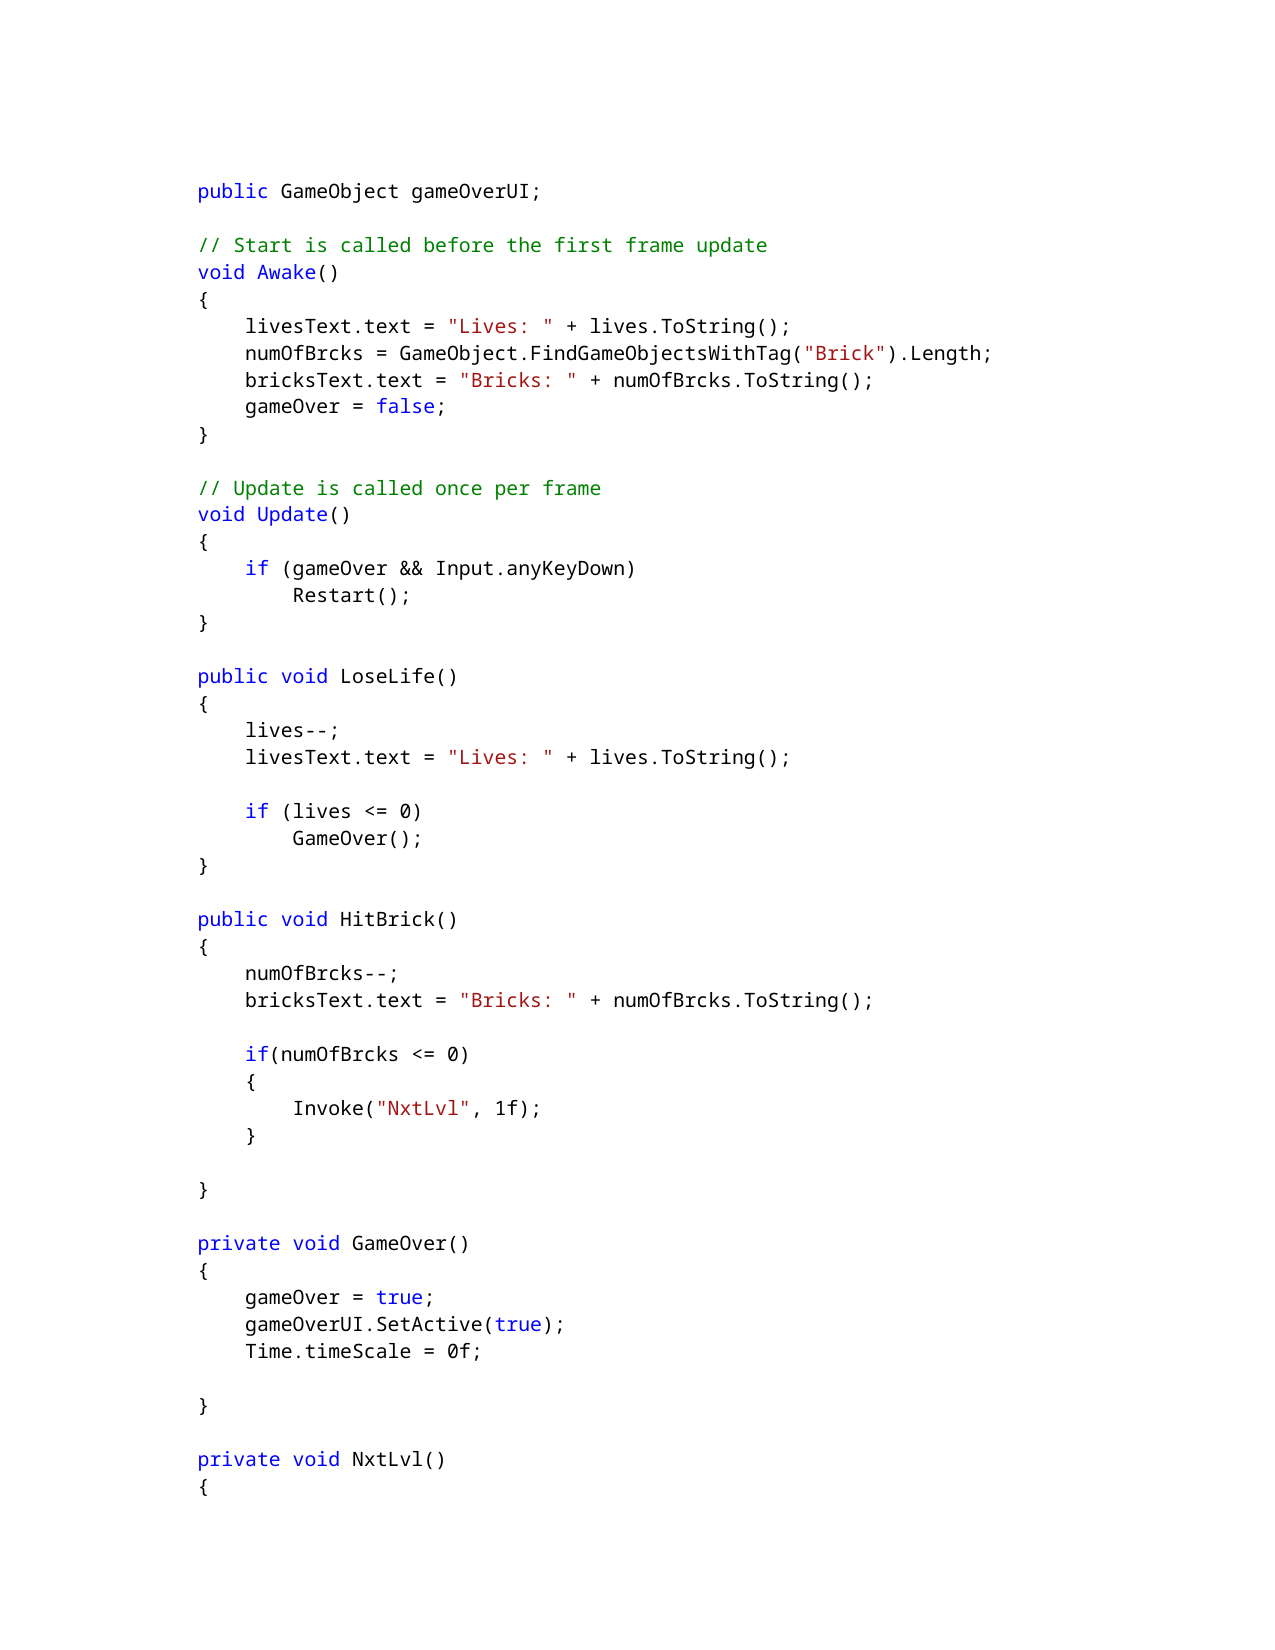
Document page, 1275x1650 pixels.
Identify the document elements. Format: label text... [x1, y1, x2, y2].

text { [150, 689, 1125, 717]
text } [150, 1175, 1125, 1202]
text if (gameOver && Input.anyKeyDown) [150, 555, 1125, 582]
text Restart(); [150, 582, 1125, 609]
text public GameObject gameOverUI; [150, 177, 1125, 204]
text // Start is called before the first frame update [150, 231, 1125, 258]
text if (lives <= 0) [150, 797, 1125, 824]
text { [150, 1472, 1125, 1499]
text } [150, 609, 1125, 636]
text } [150, 420, 1125, 447]
text { [150, 932, 1125, 959]
text void Update() [150, 501, 1125, 528]
text } [150, 1121, 1125, 1148]
text Invoke("NxtLvl", 1f); [150, 1094, 1125, 1121]
text { [150, 1256, 1125, 1283]
text private void GameOver() [150, 1229, 1125, 1256]
text livesText.text = "Lives: " + lives.ToString(); [150, 312, 1125, 339]
text bricksText.text = "Bricks: " + numOfBrcks.ToString(); [150, 986, 1125, 1013]
text Time.timeScale = 0f; [150, 1337, 1125, 1364]
text numOfBrcks = GameObject.FindGameObjectsWithTag("Brick").Length; [150, 339, 1125, 366]
text { [150, 285, 1125, 312]
text { [150, 1067, 1125, 1094]
text private void NxtLvl() [150, 1445, 1125, 1472]
text lives--; [150, 717, 1125, 743]
text numOfBrcks--; [150, 959, 1125, 986]
text livesText.text = "Lives: " + lives.ToString(); [150, 743, 1125, 771]
text void Awake() [150, 258, 1125, 285]
text gameOver = true; [150, 1283, 1125, 1310]
text { [150, 528, 1125, 555]
text } [150, 1391, 1125, 1418]
text bricksText.text = "Bricks: " + numOfBrcks.ToString(); [150, 366, 1125, 393]
text public void LoseLife() [150, 663, 1125, 689]
text GameOver(); [150, 824, 1125, 851]
text // Update is called once per frame [150, 474, 1125, 501]
text } [150, 851, 1125, 878]
text if(numOfBrcks <= 0) [150, 1040, 1125, 1067]
text gameOver = false; [150, 393, 1125, 420]
text gameOverUI.SetActive(true); [150, 1310, 1125, 1337]
text public void HitBrick() [150, 905, 1125, 932]
